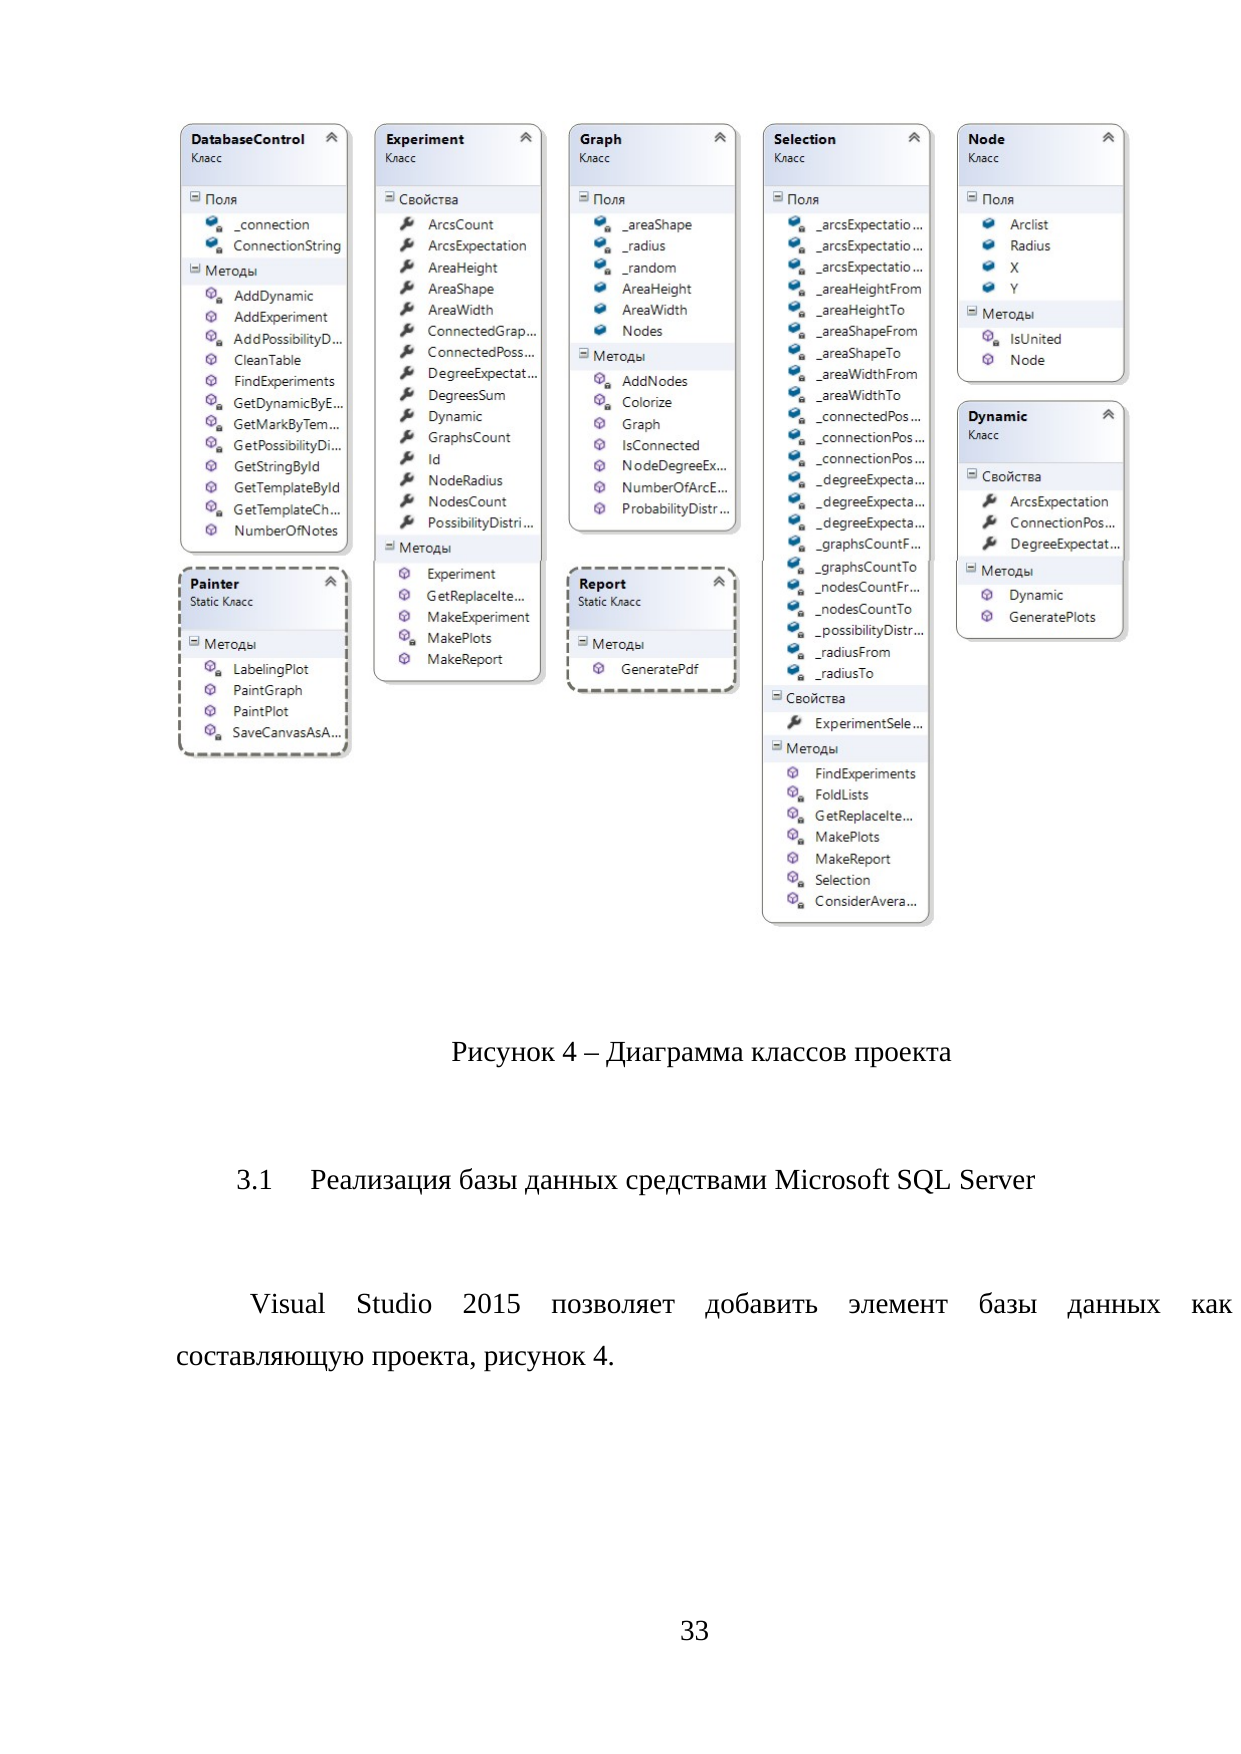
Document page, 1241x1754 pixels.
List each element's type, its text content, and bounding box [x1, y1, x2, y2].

picture [177, 121, 1153, 937]
text Рисунок 4 – Диаграмма классов проекта [228, 1034, 1174, 1067]
text Visual Studio 2015 позволяет добавить элемент базы данных как составляющую проекта, рисунок 4. [176, 1286, 1233, 1372]
list Реализация базы данных средствами Microsoft SQL Server [236, 1162, 1233, 1196]
